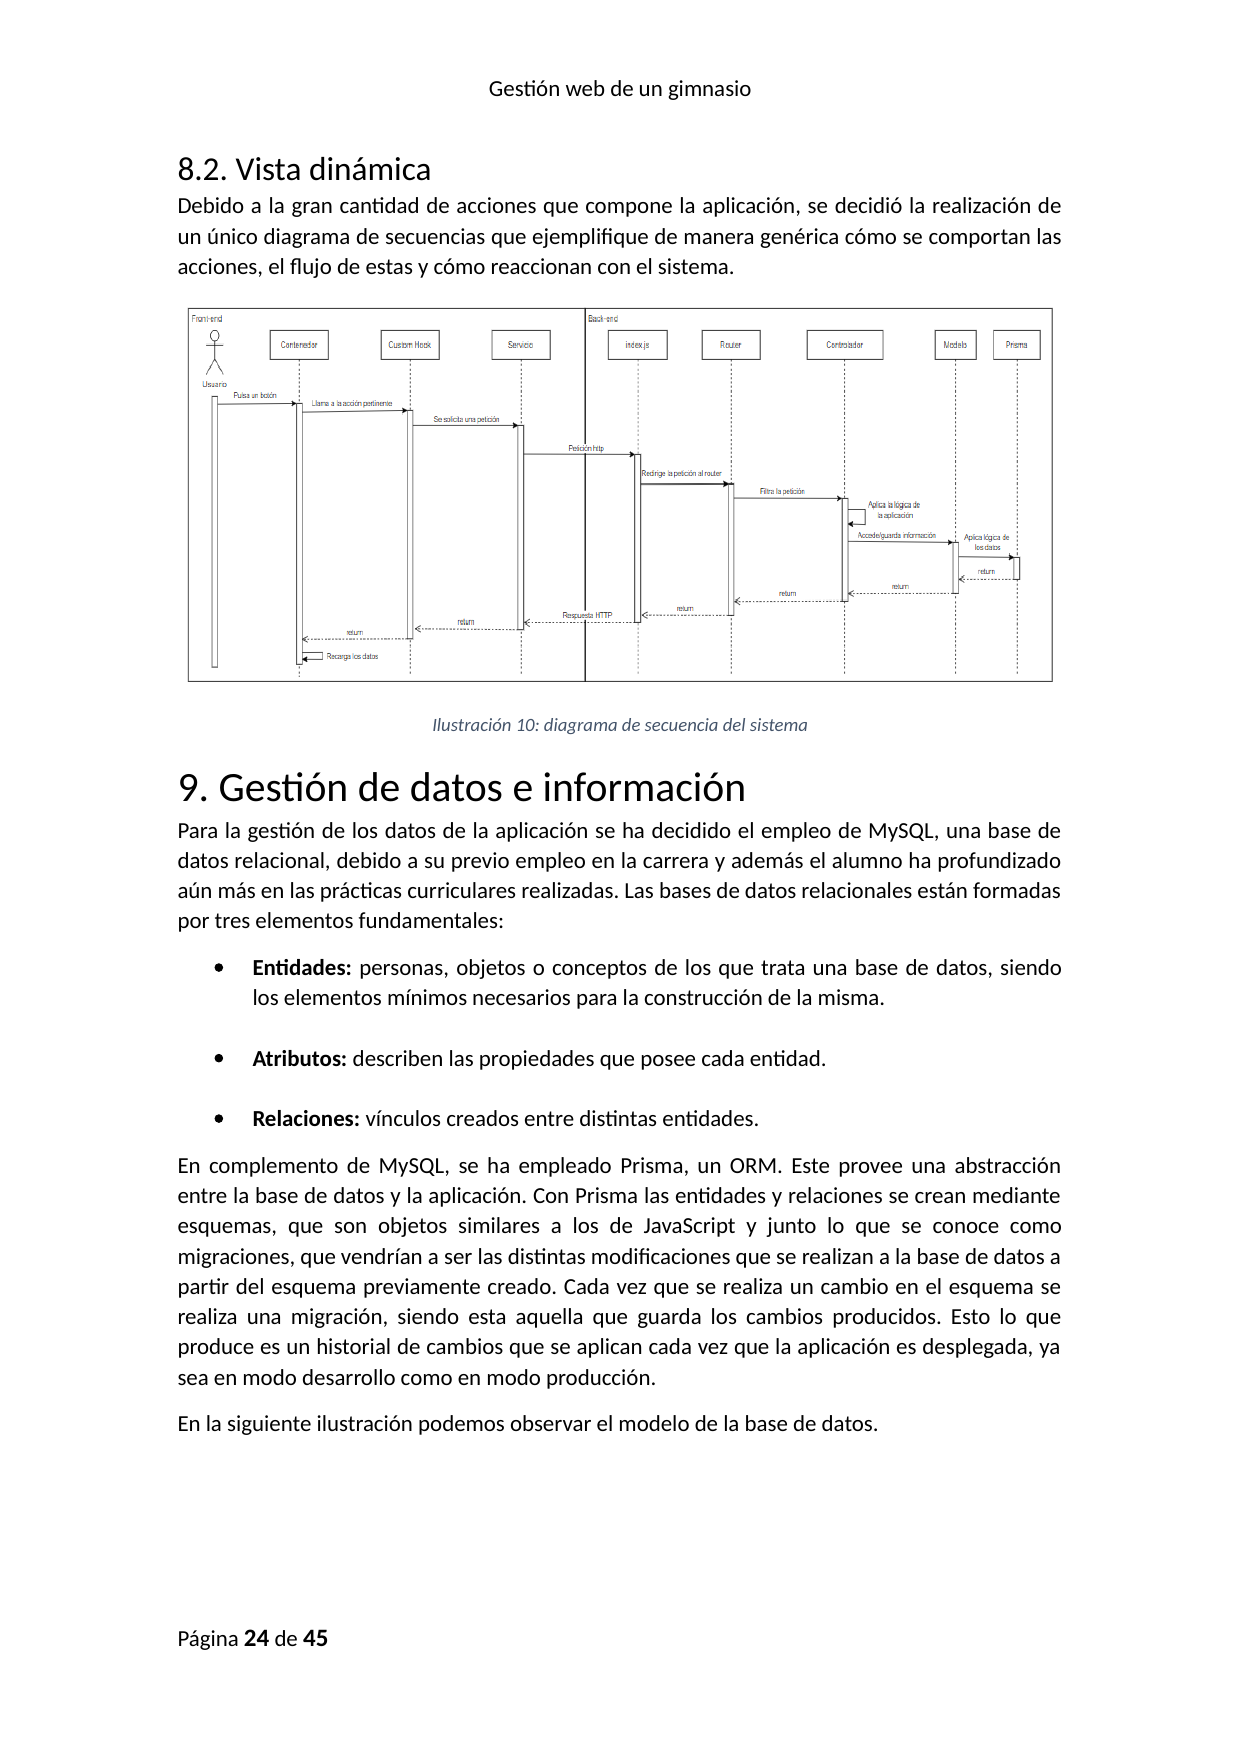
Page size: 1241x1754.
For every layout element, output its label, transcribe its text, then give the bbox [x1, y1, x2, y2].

subtitle 8.2. Vista dinámica [177, 148, 1063, 188]
list Entidades: personas, objetos o conceptos de los que trata una base de datos, siendo los elementos mínimos necesarios para la construcción de la misma. [215, 953, 1063, 1011]
picture [177, 298, 1063, 694]
text Debido a la gran cantidad de acciones que compone la aplicación, se decidió la realización de un único diagrama de secuencias que ejemplifique de manera genérica cómo se comportan las acciones, el flujo de estas y cómo reaccionan con el sistema. [177, 192, 1063, 280]
list Atributos: describen las propiedades que posee cada entidad. [215, 1044, 1063, 1072]
text Para la gestión de los datos de la aplicación se ha decidido el empleo de MySQL, una base de datos relacional, debido a su previo empleo en la carrera y además el alumno ha profundizado aún más en las prácticas curriculares realizadas. Las bases de datos relacionales están formadas por tres elementos fundamentales: [177, 816, 1063, 934]
subtitle 9. Gestión de datos e información [177, 761, 1063, 812]
list Relaciones: vínculos creados entre distintas entidades. [215, 1104, 1063, 1132]
text En la siguiente ilustración podemos observar el modelo de la base de datos. [177, 1409, 1063, 1437]
text Ilustración 10: diagrama de secuencia del sistema [177, 713, 1063, 736]
